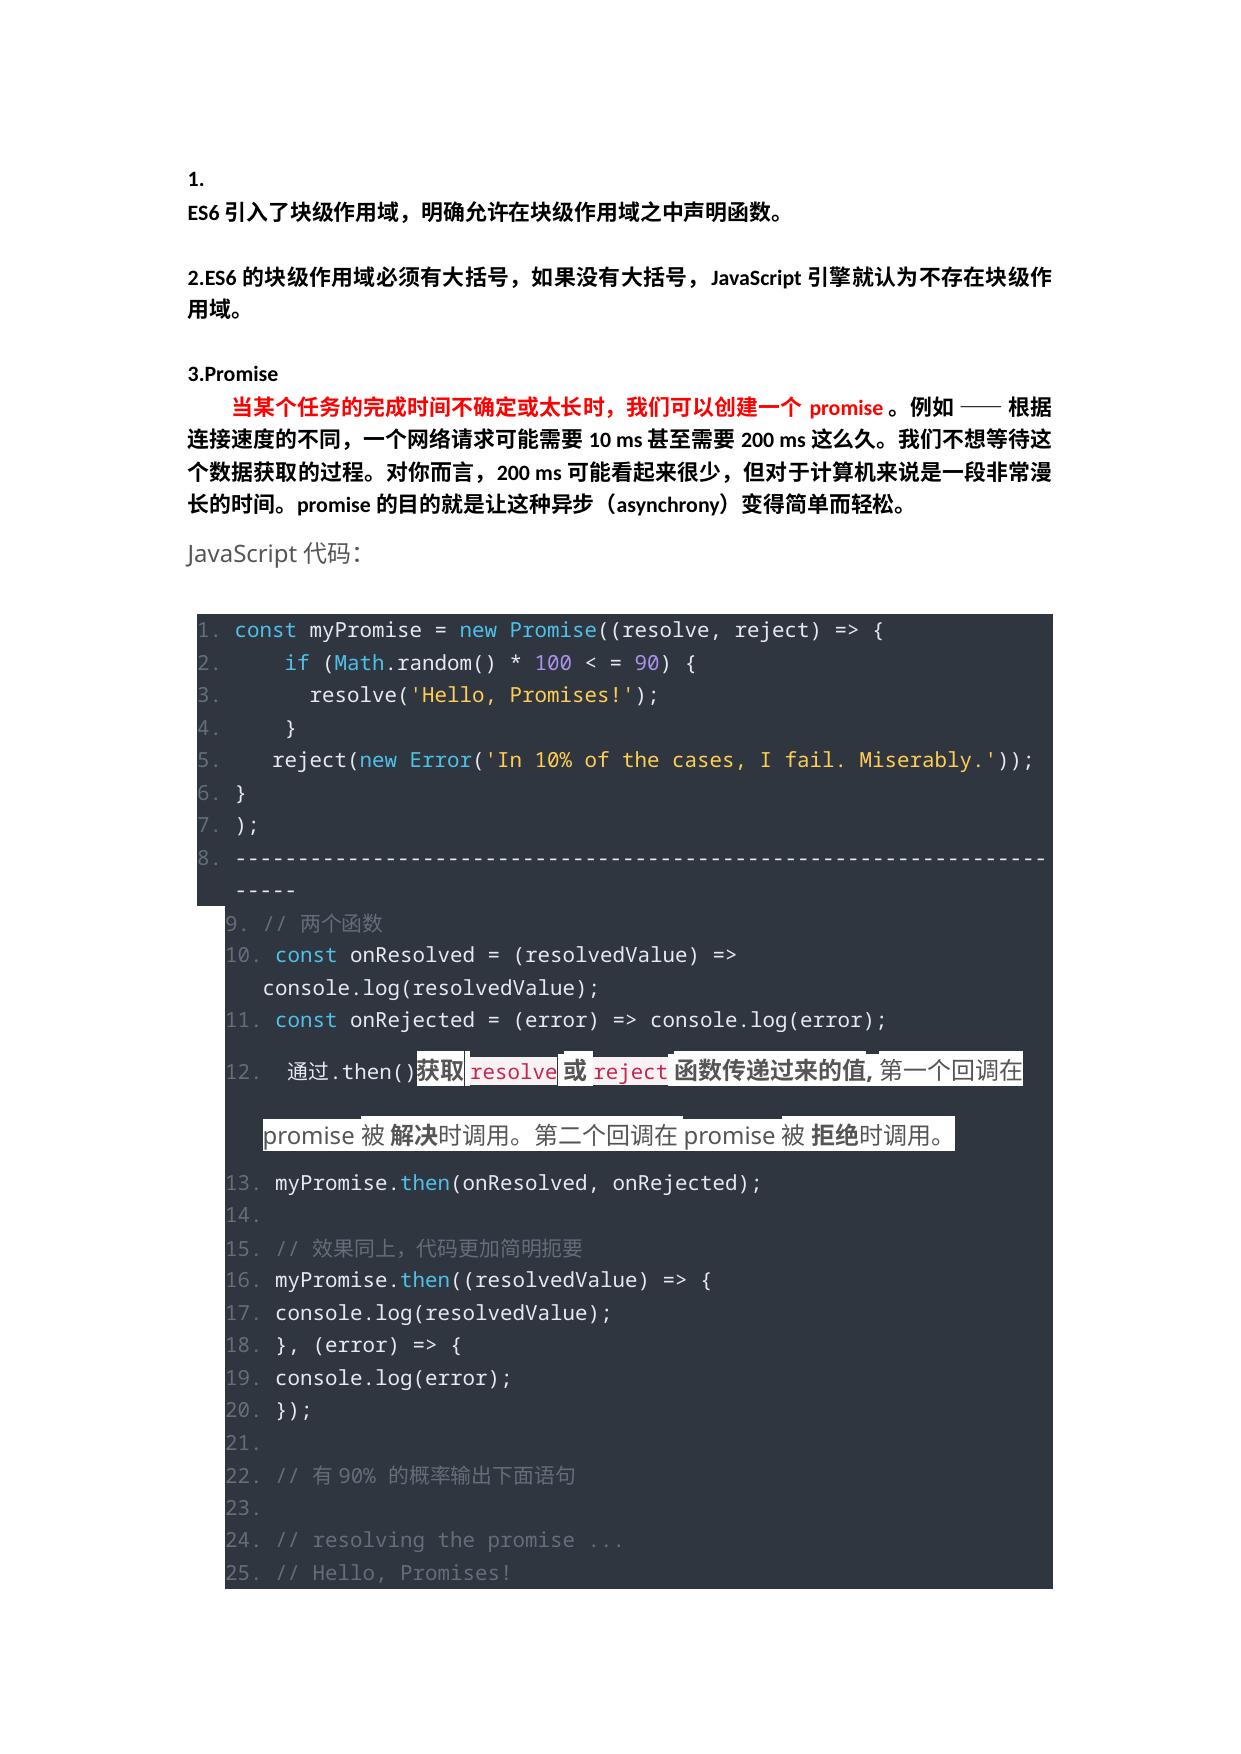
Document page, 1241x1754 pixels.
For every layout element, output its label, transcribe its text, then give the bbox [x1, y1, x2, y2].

list if (Math.random() * 100 < = 90) { [197, 646, 1053, 679]
list myPromise.then((resolvedValue) => { [225, 1264, 1053, 1296]
list console.log(error); [225, 1361, 1053, 1394]
list // resolving the promise ... [225, 1524, 1053, 1556]
list // 效果同上，代码更加简明扼要 [225, 1231, 1053, 1264]
list }, (error) => { [225, 1329, 1053, 1361]
list } [197, 711, 1053, 744]
text 3.Promise [187, 357, 1053, 389]
list const onResolved = (resolvedValue) => console.log(resolvedValue); [225, 939, 1053, 1004]
list }); [225, 1394, 1053, 1426]
list const onRejected = (error) => console.log(error); [225, 1004, 1053, 1036]
list ---------------------------------------------------------------------- [197, 841, 1053, 906]
list myPromise.then(onResolved, onRejected); [225, 1166, 1053, 1199]
list const myPromise = new Promise((resolve, reject) => { [197, 614, 1053, 646]
text 当某个任务的完成时间不确定或太长时，我们可以创建一个 promise 。例如 —— 根据连接速度的不同，一个网络请求可能需要 10 ms 甚至需要 200 ms 这么久。我们不想等待这个数据获取的过程。对你而言，200 ms 可能看起来很少，但对于计算机来说是一段非常漫长的时间。promise 的目的就是让这种异步（asynchrony）变得简单而轻松。 [187, 389, 1053, 519]
list resolve('Hello, Promises!'); [197, 679, 1053, 711]
list reject(new Error('In 10% of the cases, I fail. Miserably.')); [197, 744, 1053, 776]
text JavaScript 代码： [187, 519, 1053, 584]
text 1. [187, 162, 1053, 194]
list console.log(resolvedValue); [225, 1296, 1053, 1329]
list 通过.then()获取 resolve 或 reject 函数传递过来的值, 第一个回调在 promise 被 解决时调用。第二个回调在 promise 被 拒绝时调用。 [225, 1036, 1053, 1166]
list // Hello, Promises! [225, 1556, 1053, 1589]
text 2.ES6 的块级作用域必须有大括号，如果没有大括号，JavaScript 引擎就认为不存在块级作用域。 [187, 259, 1053, 324]
list } [197, 776, 1053, 809]
list ); [197, 809, 1053, 841]
text ES6 引入了块级作用域，明确允许在块级作用域之中声明函数。 [187, 194, 1053, 227]
list // 两个函数 [225, 906, 1053, 939]
list // 有 90% 的概率输出下面语句 [225, 1459, 1053, 1491]
